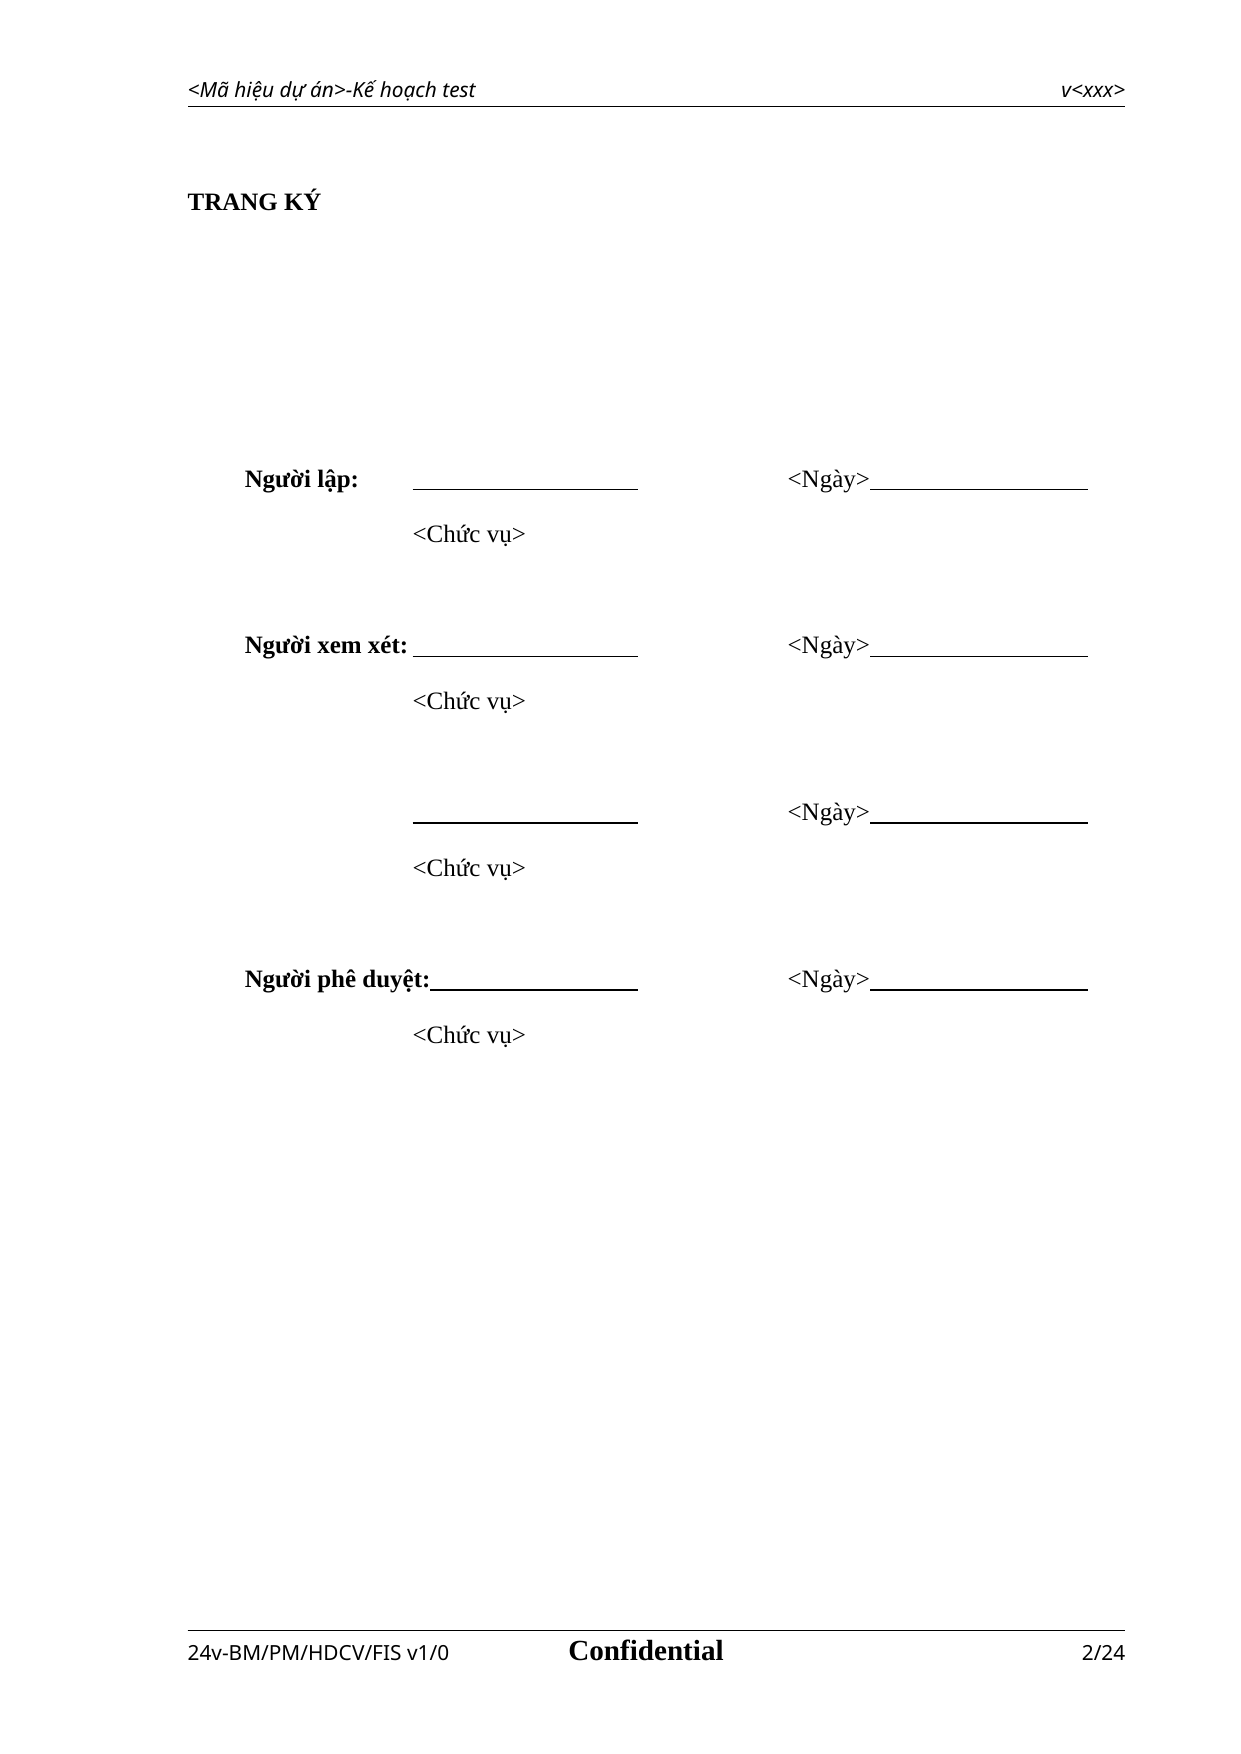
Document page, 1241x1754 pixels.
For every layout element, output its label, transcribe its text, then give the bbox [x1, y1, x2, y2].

text Người lập: <Ngày> [244, 464, 1125, 492]
text <Chức vụ> [319, 686, 1125, 715]
text Người phê duyệt: <Ngày> [244, 964, 1125, 993]
text Người xem xét: <Ngày> [244, 631, 1125, 659]
text TRANG KÝ [187, 187, 1125, 216]
text <Chức vụ> [394, 1020, 1125, 1049]
text <Chức vụ> [358, 853, 1125, 882]
text <Chức vụ> [394, 519, 1125, 548]
text <Ngày> [301, 797, 1125, 826]
